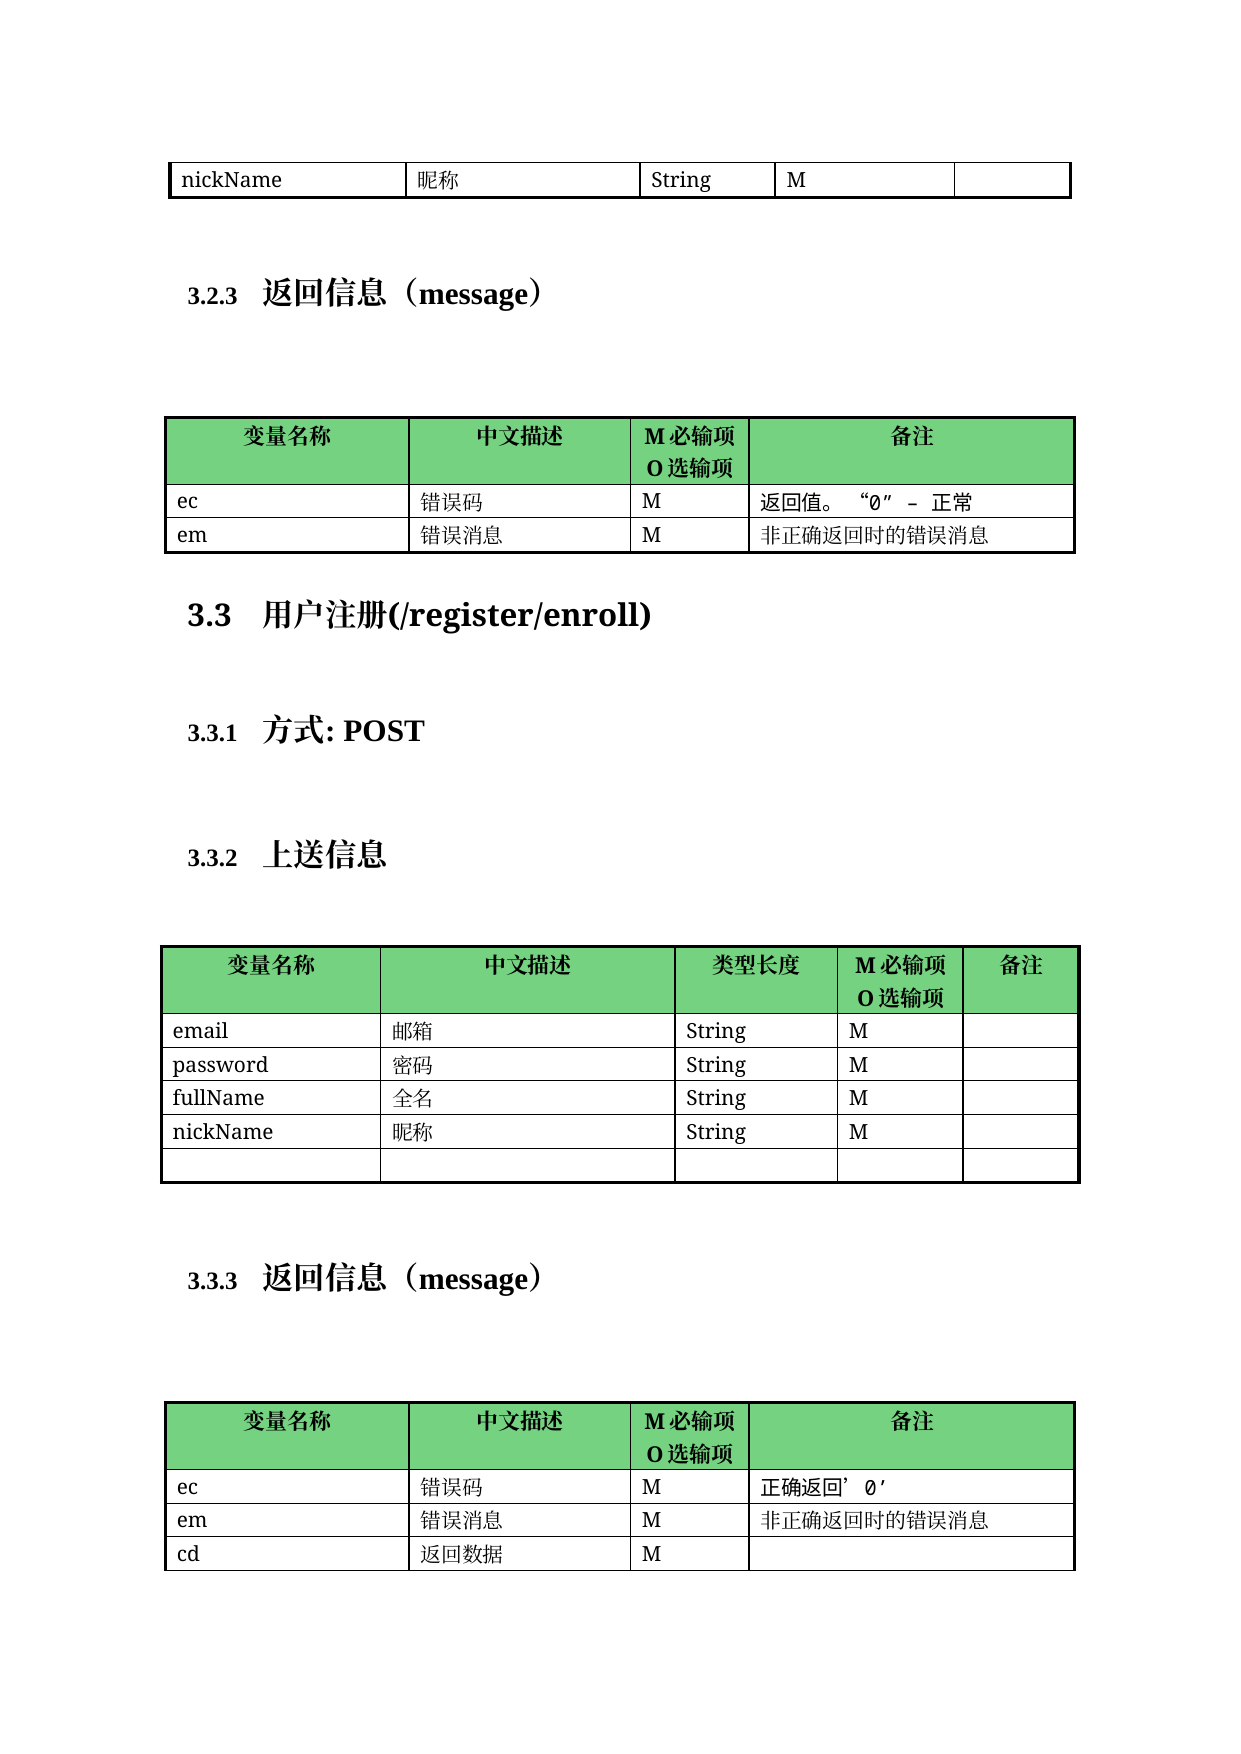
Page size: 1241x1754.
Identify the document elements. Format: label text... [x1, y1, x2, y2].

subtitle 上送信息 [187, 820, 1053, 885]
table_cell ec [167, 1470, 408, 1503]
table_cell 昵称 [381, 1115, 674, 1147]
subtitle 返回信息（message） [187, 258, 1053, 323]
table_cell [676, 1149, 837, 1181]
table_header 变量名称 [163, 948, 380, 1013]
table_cell 返回数据 [410, 1537, 630, 1570]
table_cell 邮箱 [381, 1014, 674, 1047]
table_cell [381, 1149, 674, 1181]
table_cell email [163, 1014, 380, 1047]
table_cell [964, 1014, 1077, 1047]
table_cell nickName [172, 163, 405, 196]
table_cell M [838, 1014, 962, 1047]
table_cell [964, 1048, 1077, 1080]
table_cell String [676, 1048, 837, 1080]
table_header 中文描述 [410, 1404, 630, 1469]
table_cell 非正确返回时的错误消息 [750, 1504, 1073, 1536]
table_header M必输项 O选输项 [631, 419, 748, 484]
table_cell password [163, 1048, 380, 1080]
table_header M必输项 O选输项 [631, 1404, 748, 1469]
table_cell M [631, 485, 748, 517]
table_cell [964, 1115, 1077, 1147]
table_cell [955, 163, 1069, 196]
table_cell String [676, 1115, 837, 1147]
table_header 备注 [750, 1404, 1073, 1469]
table_header 中文描述 [381, 948, 674, 1013]
table_cell M [838, 1048, 962, 1080]
table_cell M [838, 1081, 962, 1114]
table_cell 错误码 [410, 485, 630, 517]
table_cell 正确返回’0’ [750, 1470, 1073, 1503]
table_cell M [631, 518, 748, 551]
subtitle 返回信息（message） [187, 1244, 1053, 1309]
table_cell 非正确返回时的错误消息 [750, 518, 1073, 551]
table_cell M [631, 1470, 748, 1503]
table_cell String [676, 1014, 837, 1047]
table_header M必输项 O选输项 [838, 948, 962, 1013]
table_cell 全名 [381, 1081, 674, 1114]
table_cell 返回值。 “0” – 正常 [750, 485, 1073, 517]
table_header 类型长度 [676, 948, 837, 1013]
table_header 备注 [750, 419, 1073, 484]
table_cell 密码 [381, 1048, 674, 1080]
table_cell [750, 1537, 1073, 1570]
table_cell M [631, 1504, 748, 1536]
table_header 中文描述 [410, 419, 630, 484]
table_cell 错误消息 [410, 518, 630, 551]
table_header 变量名称 [167, 1404, 408, 1469]
table_cell fullName [163, 1081, 380, 1114]
table_cell M [631, 1537, 748, 1570]
subtitle 方式: POST [187, 696, 1053, 761]
table_header 备注 [964, 948, 1077, 1013]
table_cell String [676, 1081, 837, 1114]
table_cell 昵称 [407, 163, 639, 196]
table_cell [838, 1149, 962, 1181]
table_cell M [838, 1115, 962, 1147]
table_header 变量名称 [167, 419, 408, 484]
table_cell 错误消息 [410, 1504, 630, 1536]
table_cell M [776, 163, 954, 196]
table_cell em [167, 518, 408, 551]
table_cell [964, 1081, 1077, 1114]
table_cell ec [167, 485, 408, 517]
table_cell em [167, 1504, 408, 1536]
table_cell String [641, 163, 774, 196]
table_cell nickName [163, 1115, 380, 1147]
table_cell cd [167, 1537, 408, 1570]
table_cell [964, 1149, 1077, 1181]
subtitle 用户注册(/register/enroll) [187, 581, 1053, 646]
table_cell 错误码 [410, 1470, 630, 1503]
table_cell [163, 1149, 380, 1181]
